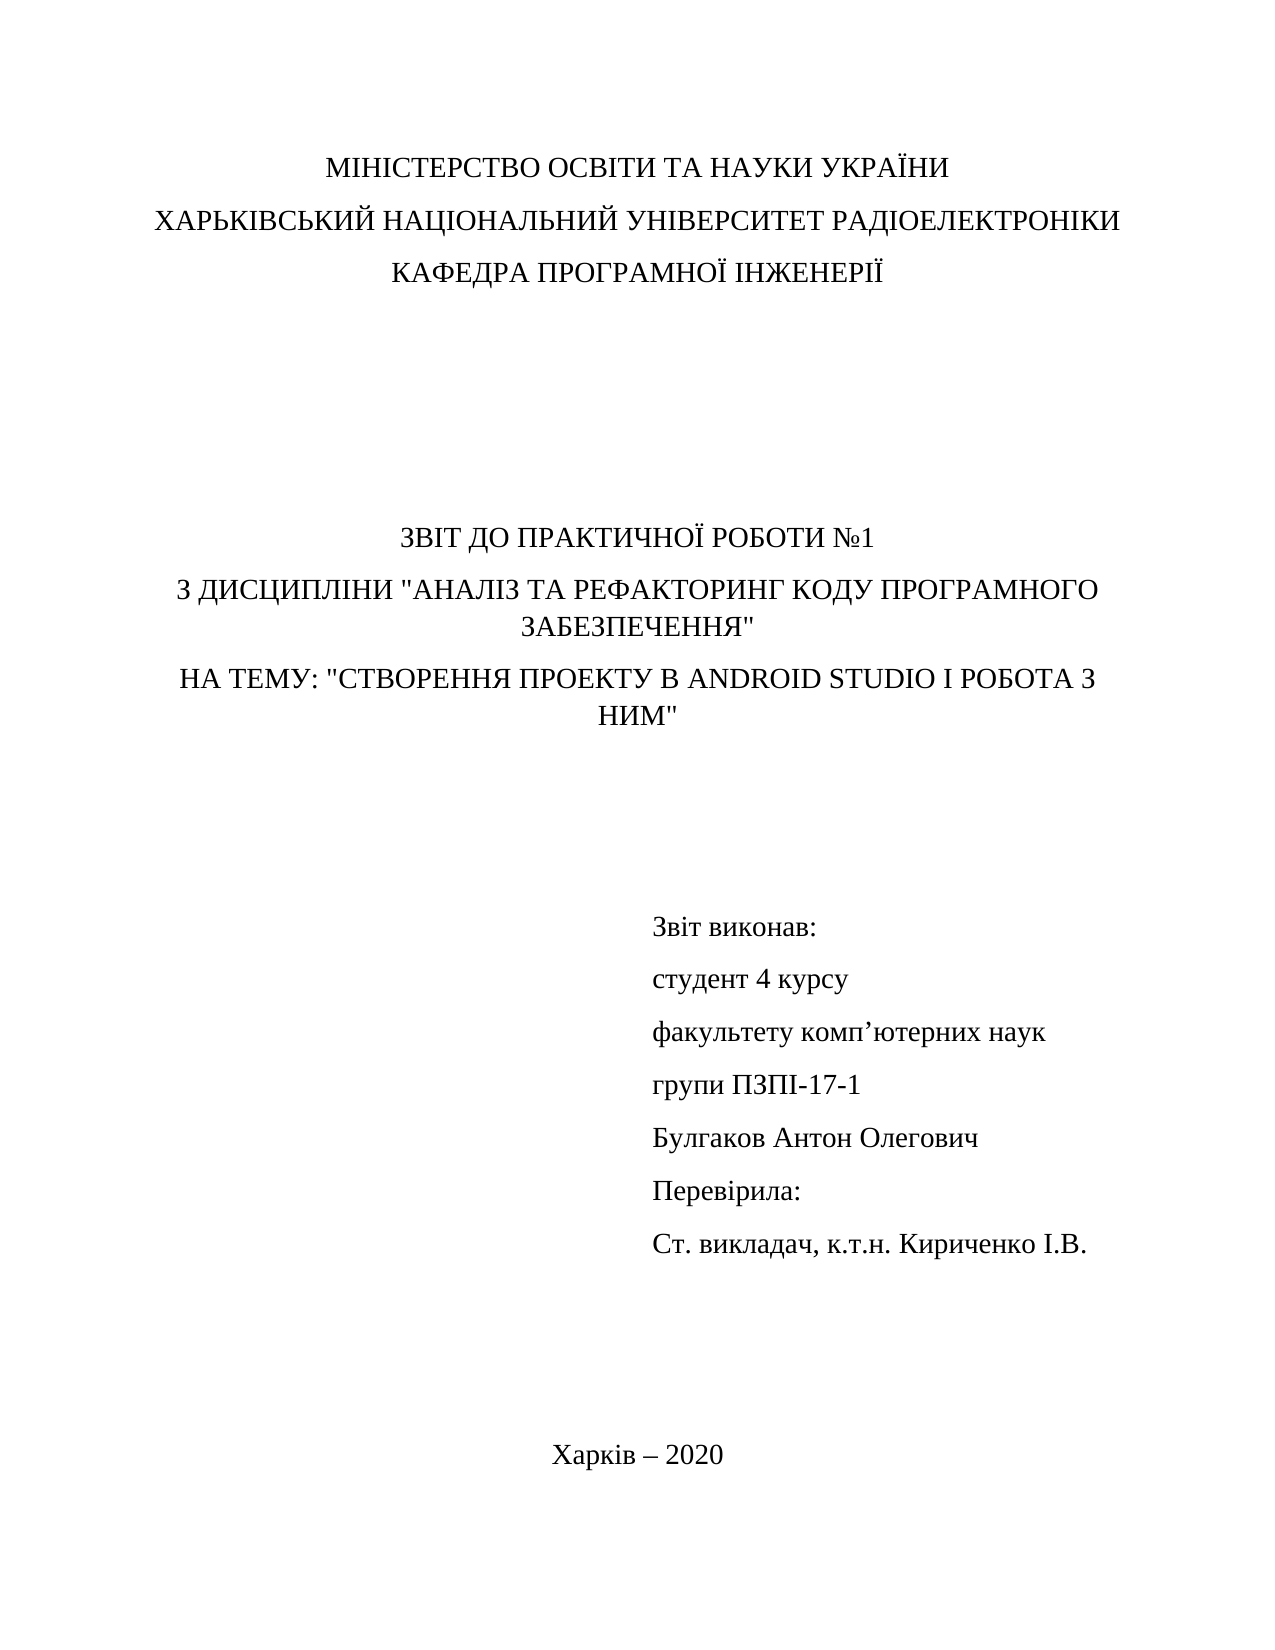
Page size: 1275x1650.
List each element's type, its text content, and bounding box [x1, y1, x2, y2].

text Cт. викладач, к.т.н. Кириченко І.В. [652, 1226, 1125, 1259]
text студент 4 курсу [652, 962, 1125, 995]
text ЗВІТ ДО ПРАКТИЧНОЇ РОБОТИ №1 [150, 520, 1125, 553]
text групи ПЗПІ-17-1 [652, 1067, 1125, 1101]
text факультету комп’ютерних наук [652, 1014, 1125, 1048]
text МІНІСТЕРСТВО ОСВІТИ ТА НАУКИ УКРАЇНИ [150, 150, 1125, 183]
text Перевірила: [652, 1173, 1125, 1206]
text НА ТЕМУ: "СТВОРЕННЯ ПРОЕКТУ В ANDROID STUDIO І РОБОТА З НИМ" [150, 661, 1125, 731]
text Харків – 2020 [150, 1437, 1125, 1471]
text З ДИСЦИПЛІНИ "АНАЛІЗ ТА РЕФАКТОРИНГ КОДУ ПРОГРАМНОГО ЗАБЕЗПЕЧЕННЯ" [150, 572, 1125, 642]
text ХАРЬКІВСЬКИЙ НАЦІОНАЛЬНИЙ УНІВЕРСИТЕТ РАДІОЕЛЕКТРОНІКИ [150, 203, 1125, 236]
text Звіт виконав: [652, 909, 1125, 942]
text Булгаков Антон Олегович [652, 1120, 1125, 1154]
text КАФЕДРА ПРОГРАМНОЇ ІНЖЕНЕРІЇ [150, 256, 1125, 289]
